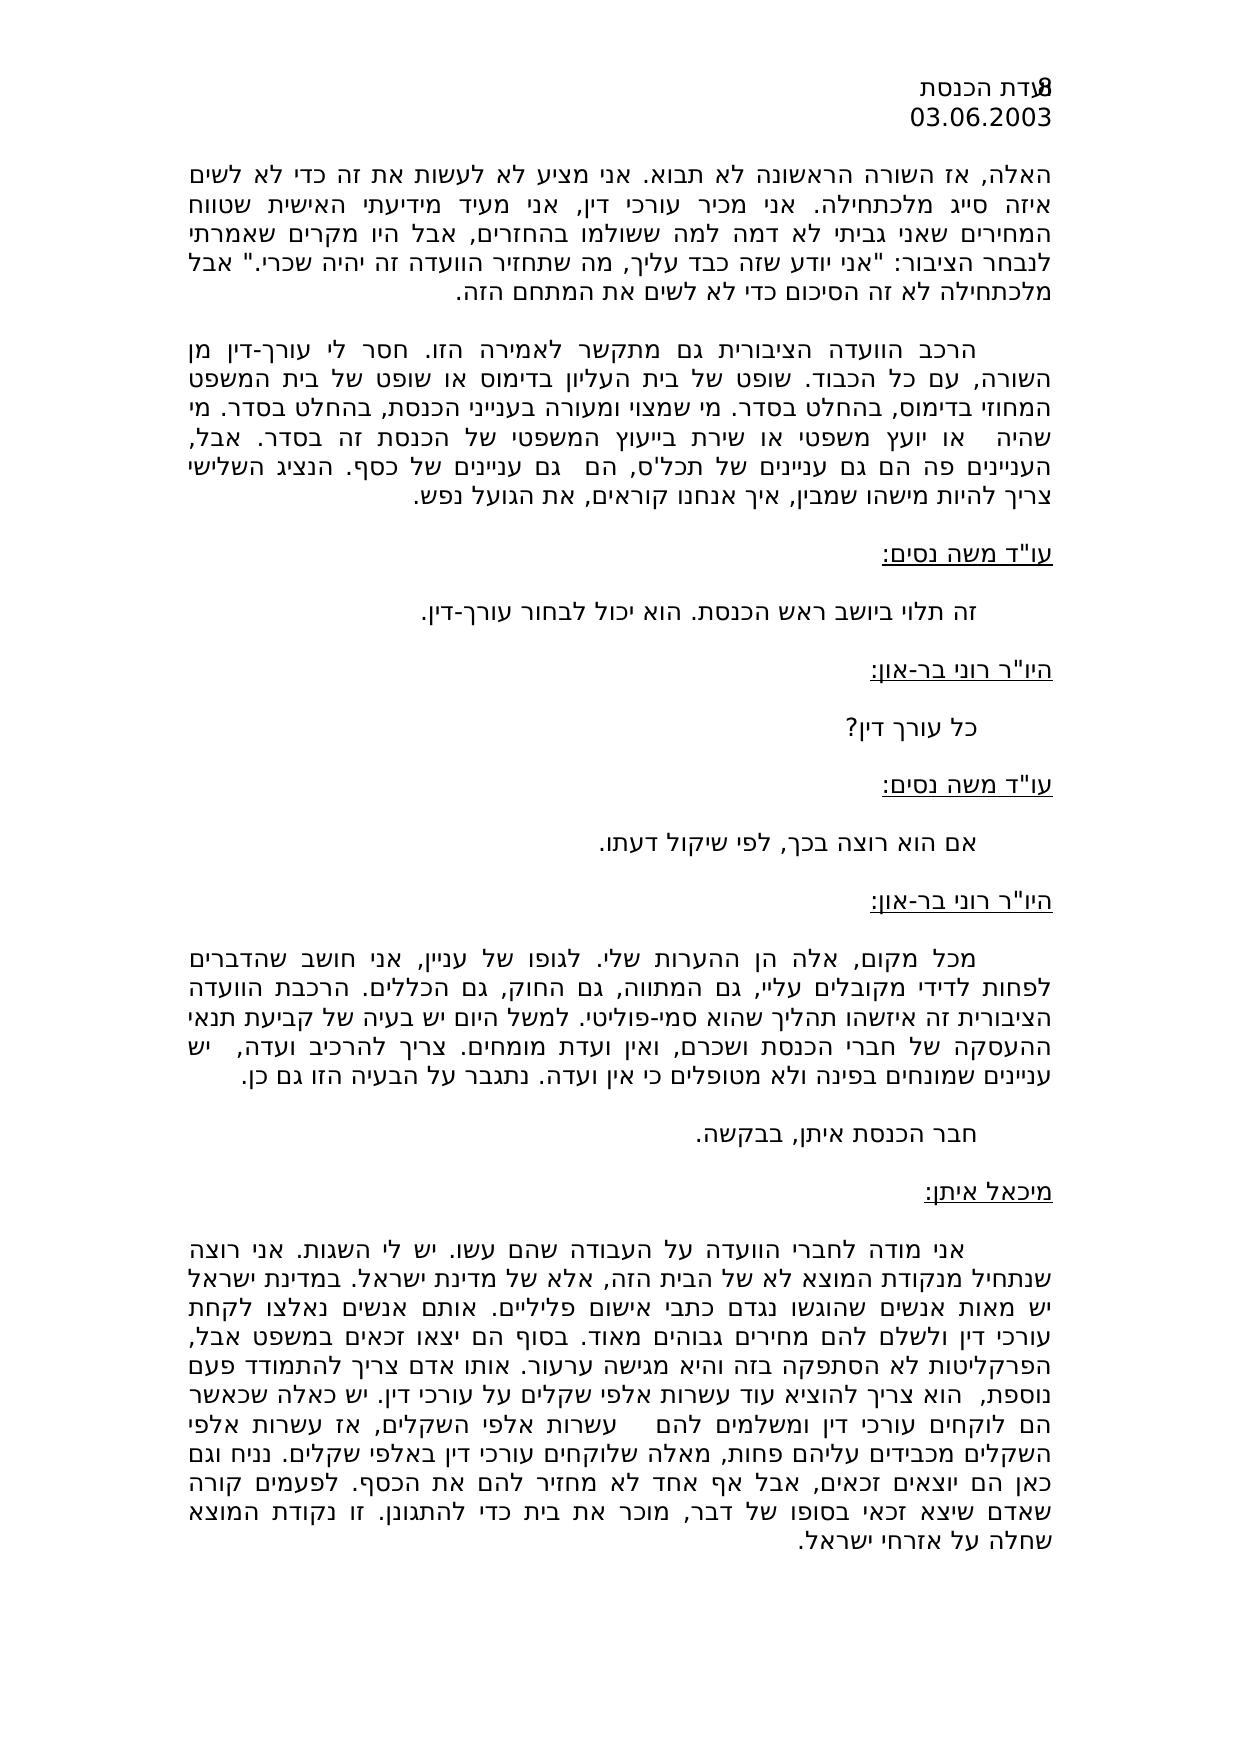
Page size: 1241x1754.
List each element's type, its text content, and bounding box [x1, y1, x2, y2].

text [187, 161, 1053, 306]
text כל עורך דין? [187, 713, 1053, 742]
text אני מודה לחברי הוועדה על העבודה שהם עשו. יש לי השגות. אני רוצה שנתחיל מנקודת המוצא לא של הבית הזה, אלא של מדינת ישראל. במדינת ישראל יש מאות אנשים שהוגשו נגדם כתבי אישום פליליים. אותם אנשים נאלצו לקחת עורכי דין ולשלם להם מחירים גבוהים מאוד. בסוף הם יצאו זכאים במשפט אבל, הפרקליטות לא הסתפקה בזה והיא מגישה ערעור. אותו אדם צריך להתמודד פעם נוספת, הוא צריך להוציא עוד עשרות אלפי שקלים על עורכי דין. יש כאלה שכאשר הם לוקחים עורכי דין ומשלמים להם עשרות אלפי השקלים, אז עשרות אלפי השקלים מכבידים עליהם פחות, מאלה שלוקחים עורכי דין באלפי שקלים. נניח וגם כאן הם יוצאים זכאים, אבל אף אחד לא מחזיר להם את הכסף. לפעמים קורה שאדם שיצא זכאי בסופו של דבר, מוכר את בית כדי להתגונן. זו נקודת המוצא שחלה על אזרחי ישראל. [187, 1235, 1053, 1556]
text היו"ר רוני בר-און: [187, 655, 1053, 684]
text חבר הכנסת איתן, בבקשה. [187, 1119, 1053, 1148]
text זה תלוי ביושב ראש הכנסת. הוא יכול לבחור עורך-דין. [187, 597, 1053, 626]
text עו"ד משה נסים: [187, 539, 1053, 568]
text מיכאל איתן: [187, 1177, 1053, 1206]
text מכל מקום, אלה הן ההערות שלי. לגופו של עניין, אני חושב שהדברים לפחות לדידי מקובלים עליי, גם המתווה, גם החוק, גם הכללים. הרכבת הוועדה הציבורית זה איזשהו תהליך שהוא סמי-פוליטי. למשל היום יש בעיה של קביעת תנאי ההעסקה של חברי הכנסת ושכרם, ואין ועדת מומחים. צריך להרכיב ועדה, יש עניינים שמונחים בפינה ולא מטופלים כי אין ועדה. נתגבר על הבעיה הזו גם כן. [187, 944, 1053, 1090]
text הרכב הוועדה הציבורית גם מתקשר לאמירה הזו. חסר לי עורך-דין מן השורה, עם כל הכבוד. שופט של בית העליון בדימוס או שופט של בית המשפט המחוזי בדימוס, בהחלט בסדר. מי שמצוי ומעורה בענייני הכנסת, בהחלט בסדר. מי שהיה או יועץ משפטי או שירת בייעוץ המשפטי של הכנסת זה בסדר. אבל, העניינים פה הם גם עניינים של תכל'ס, הם גם עניינים של כסף. הנציג השלישי צריך להיות מישהו שמבין, איך אנחנו קוראים, את הגועל נפש. [187, 335, 1053, 510]
text עו"ד משה נסים: [187, 771, 1053, 800]
text אם הוא רוצה בכך, לפי שיקול דעתו. [187, 828, 1053, 858]
text היו"ר רוני בר-און: [187, 886, 1053, 916]
